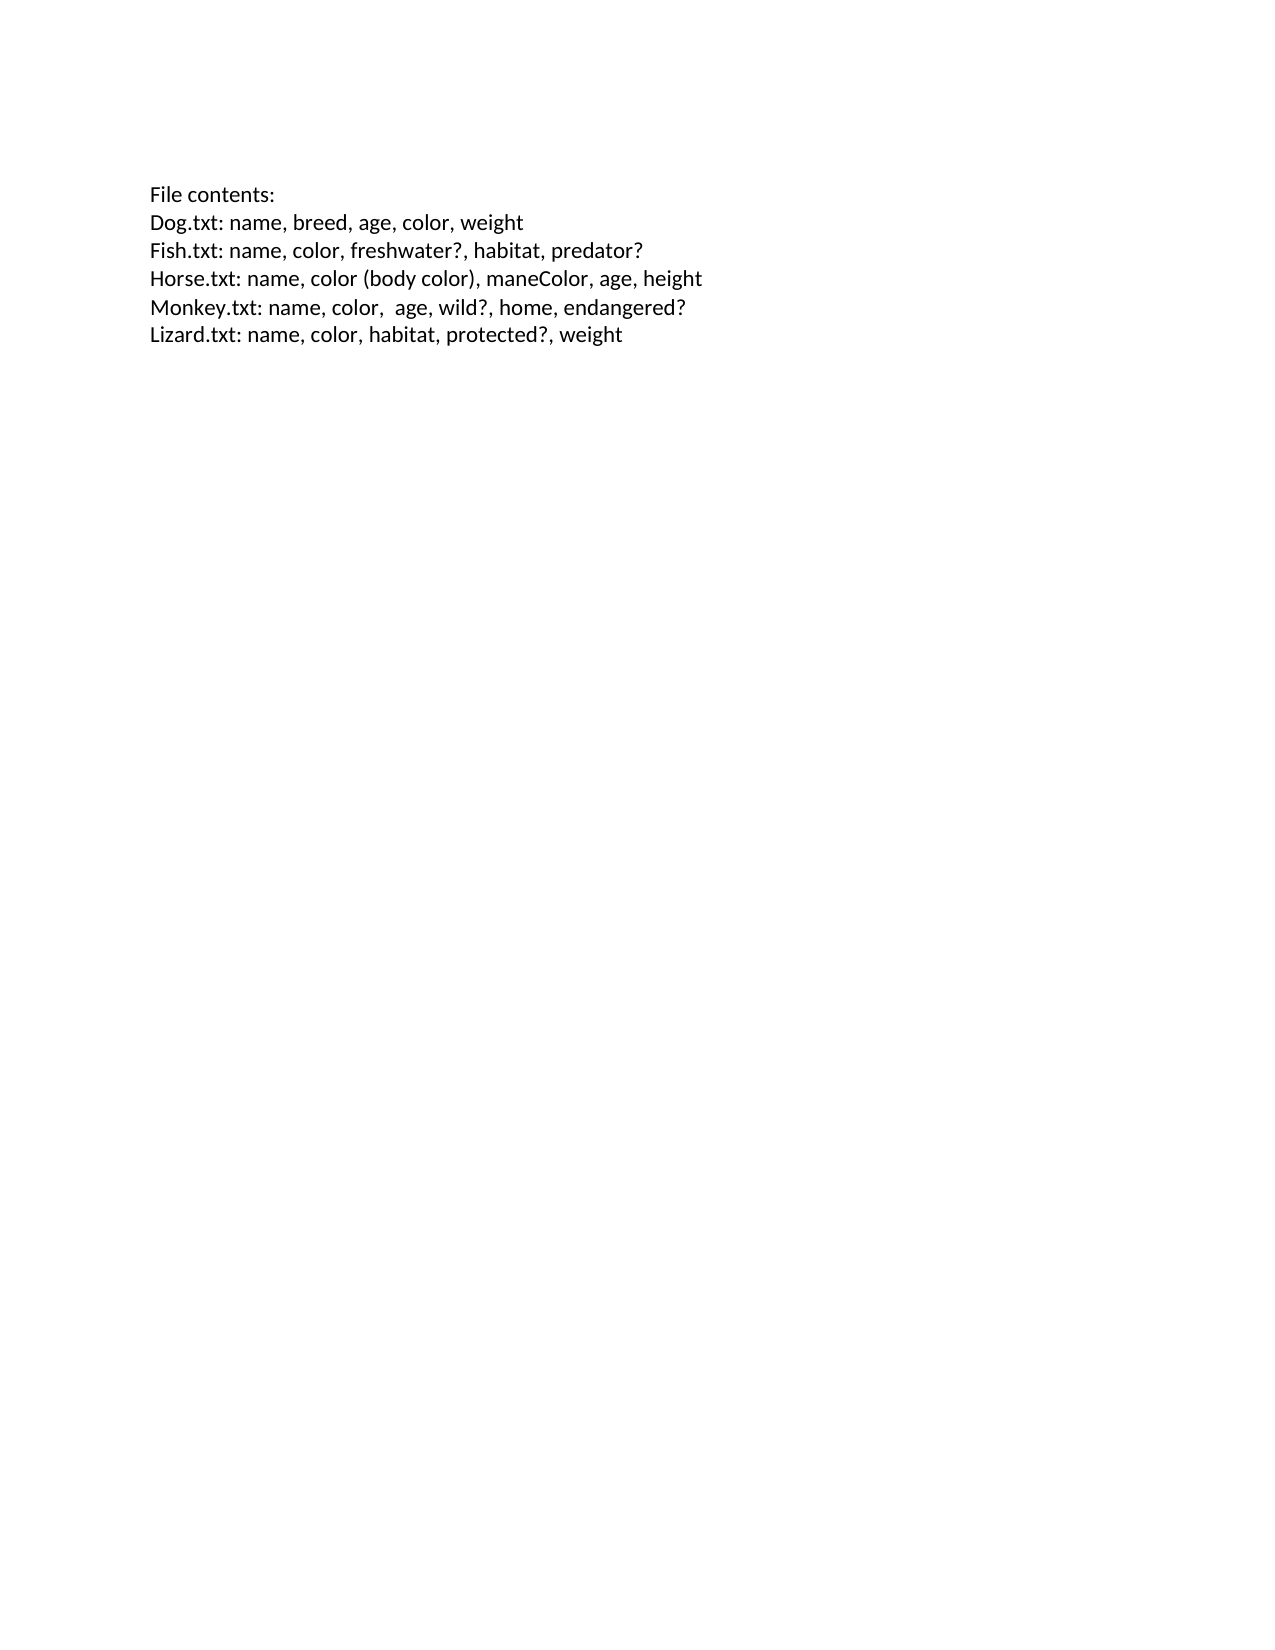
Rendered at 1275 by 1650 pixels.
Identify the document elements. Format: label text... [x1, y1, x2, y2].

text Dog.txt: name, breed, age, color, weight [150, 208, 1125, 237]
text Lizard.txt: name, color, habitat, protected?, weight [150, 321, 1125, 349]
text Horse.txt: name, color (body color), maneColor, age, height [150, 264, 1125, 293]
text File contents: [150, 181, 1125, 208]
text Monkey.txt: name, color, age, wild?, home, endangered? [150, 293, 1125, 321]
text Fish.txt: name, color, freshwater?, habitat, predator? [150, 237, 1125, 264]
